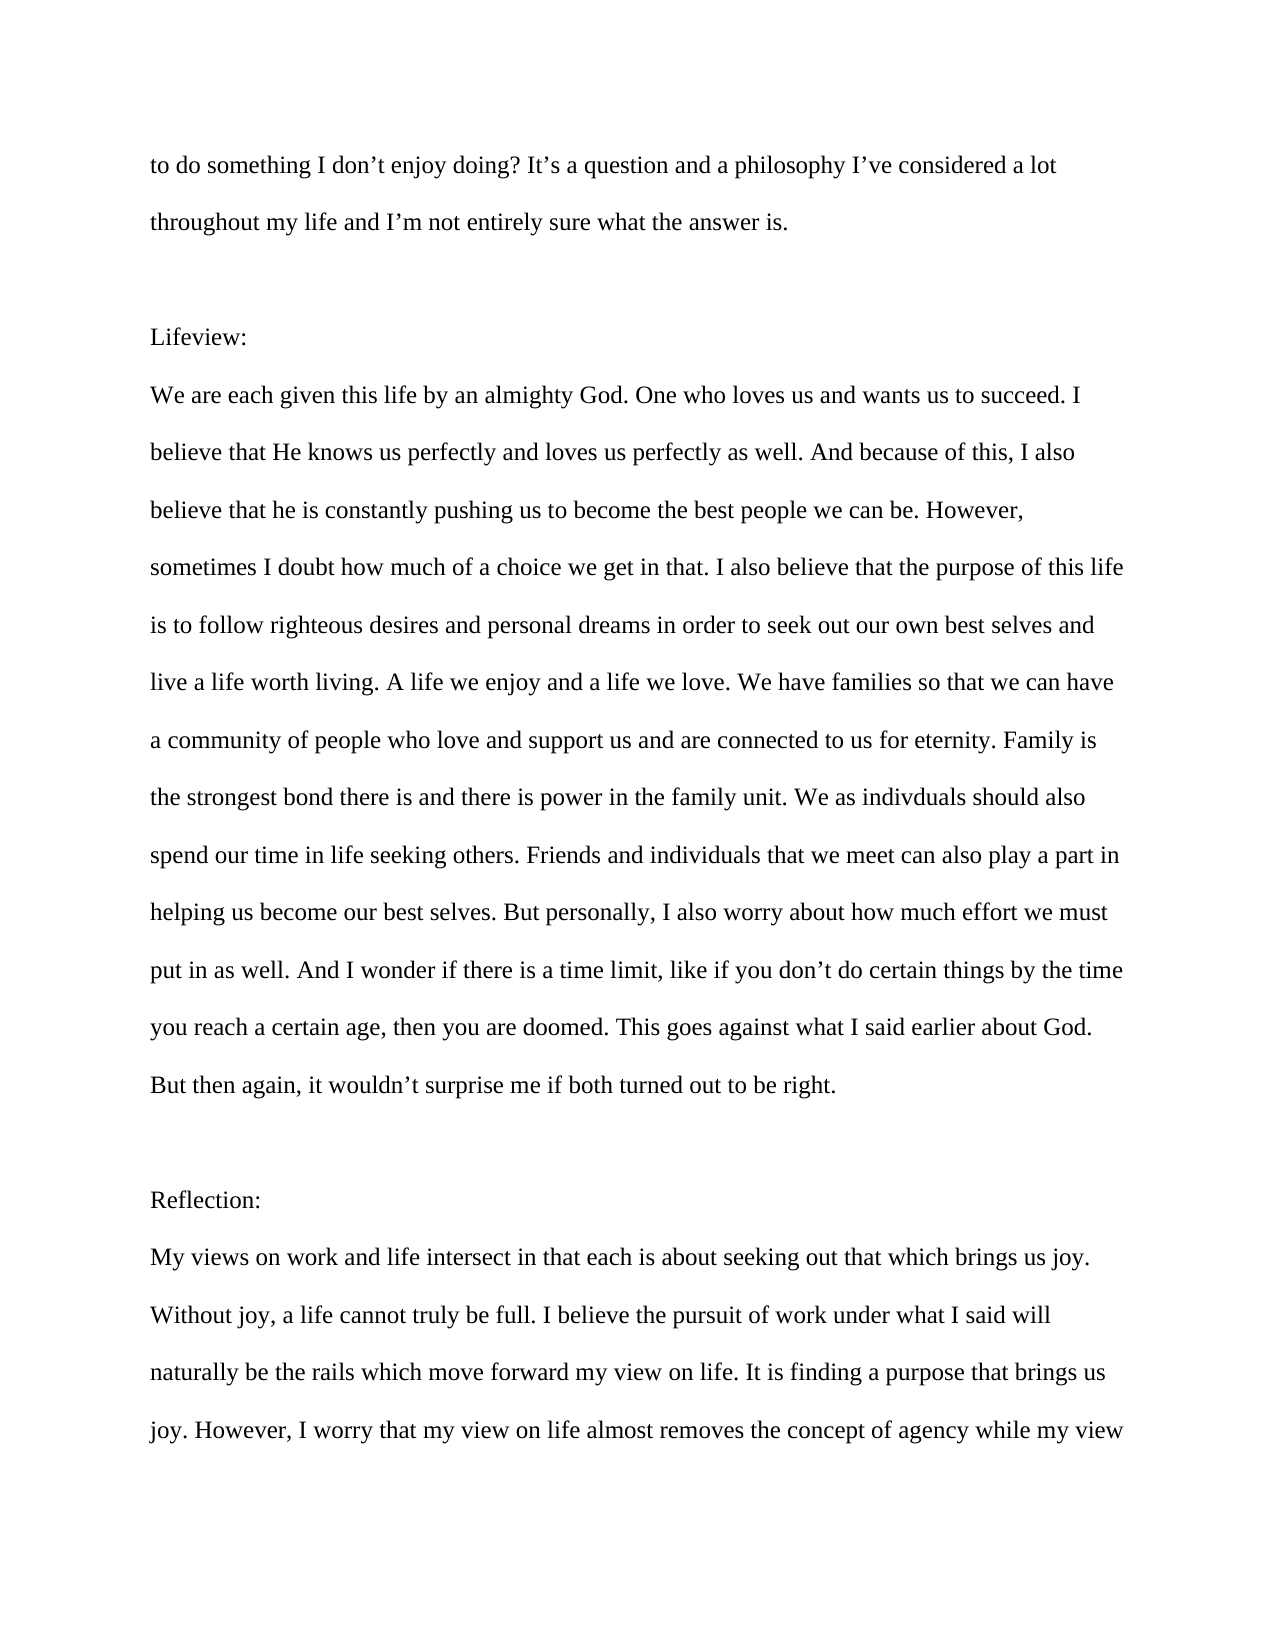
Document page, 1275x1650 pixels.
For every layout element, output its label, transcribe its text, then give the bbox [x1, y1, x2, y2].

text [150, 1242, 1125, 1444]
text Lifeview: [150, 322, 1125, 351]
text We are each given this life by an almighty God. One who loves us and wants us to succeed. I believe that He knows us perfectly and loves us perfectly as well. And because of this, I also believe that he is constantly pushing us to become the best people we can be. However, sometimes I doubt how much of a choice we get in that. I also believe that the purpose of this life is to follow righteous desires and personal dreams in order to seek out our own best selves and live a life worth living. A life we enjoy and a life we love. We have families so that we can have a community of people who love and support us and are connected to us for eternity. Family is the strongest bond there is and there is power in the family unit. We as indivduals should also spend our time in life seeking others. Friends and individuals that we meet can also play a part in helping us become our best selves. But personally, I also worry about how much effort we must put in as well. And I wonder if there is a time limit, like if you don’t do certain things by the time you reach a certain age, then you are doomed. This goes against what I said earlier about God. But then again, it wouldn’t surprise me if both turned out to be right. [150, 380, 1125, 1099]
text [150, 150, 1125, 236]
text Reflection: [150, 1185, 1125, 1214]
